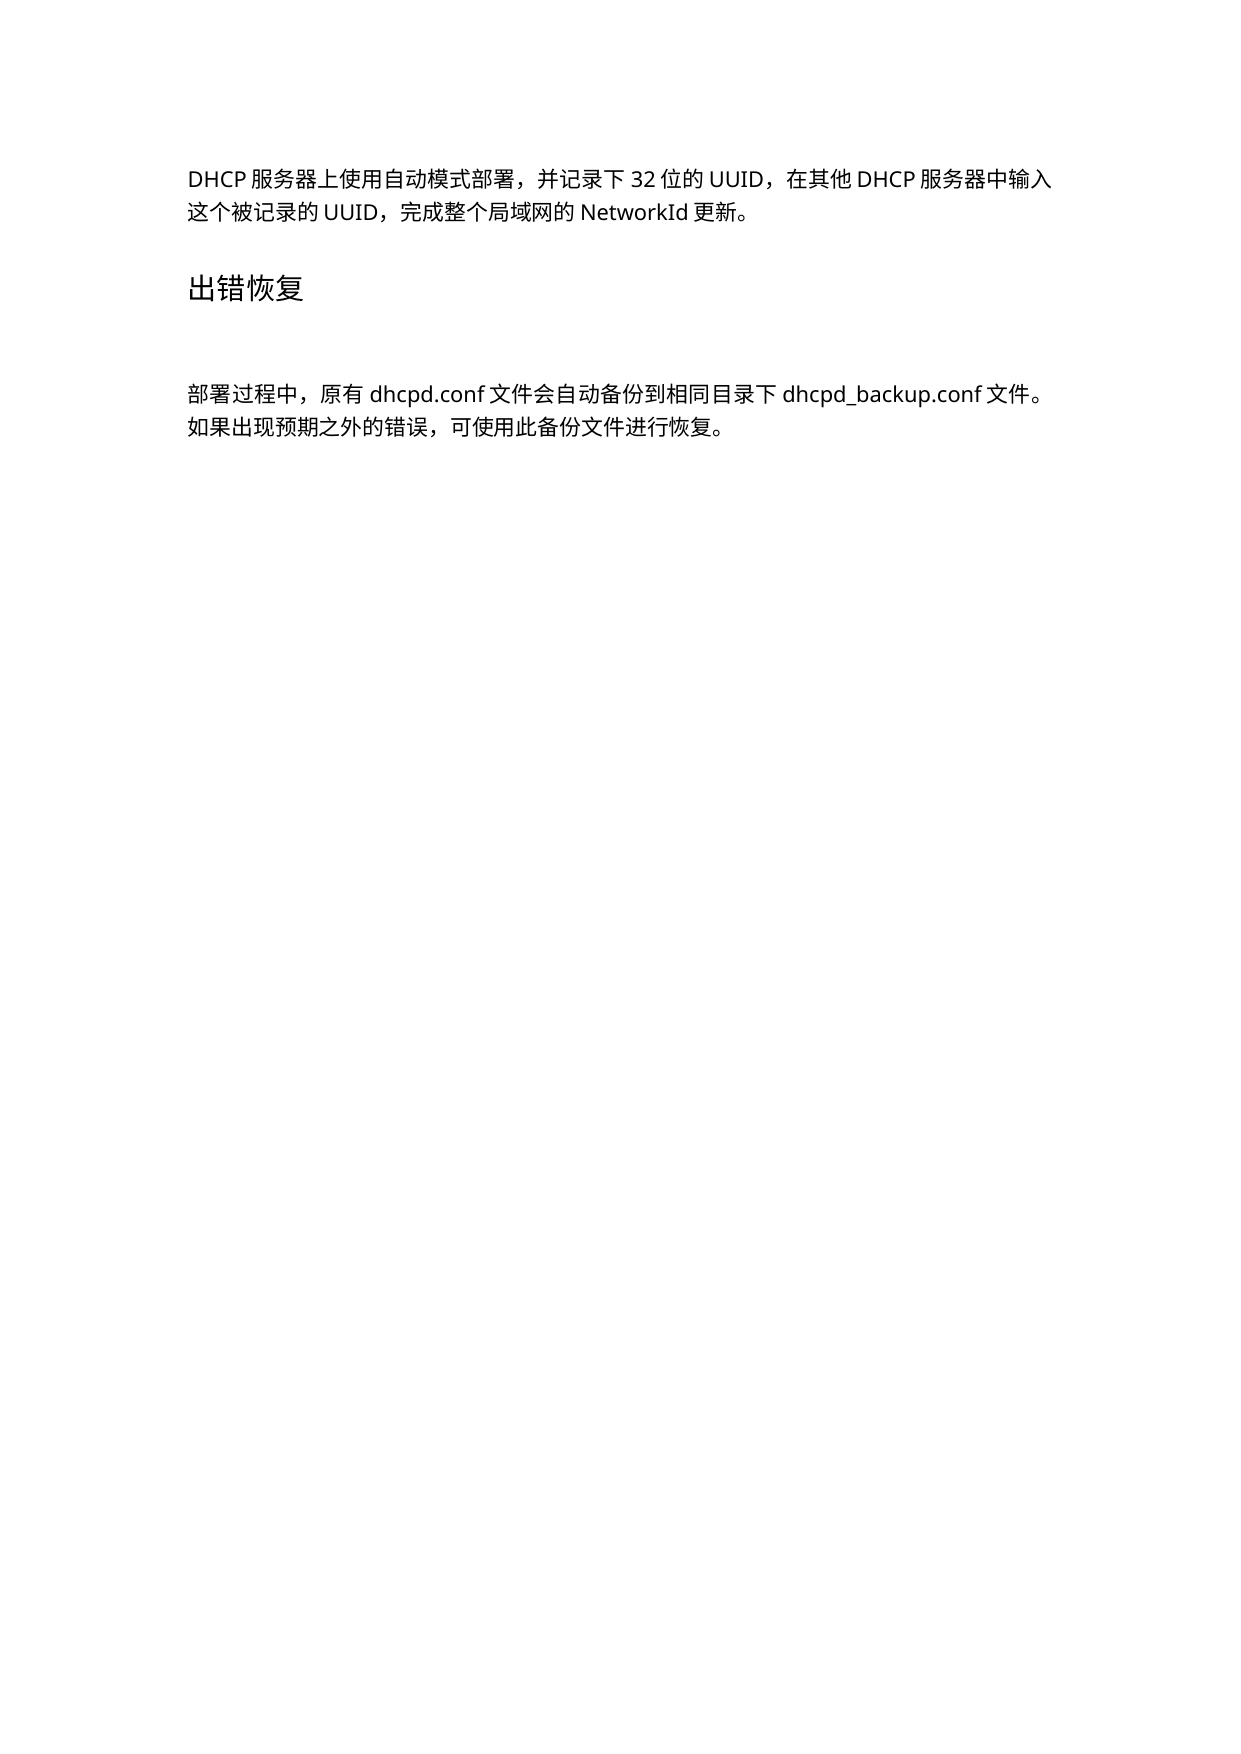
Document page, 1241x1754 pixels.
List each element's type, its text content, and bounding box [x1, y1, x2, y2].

subtitle 出错恢复 [187, 254, 1053, 319]
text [187, 162, 1053, 227]
text 部署过程中，原有dhcpd.conf文件会自动备份到相同目录下dhcpd_backup.conf文件。 如果出现预期之外的错误，可使用此备份文件进行恢复。 [187, 377, 1053, 442]
